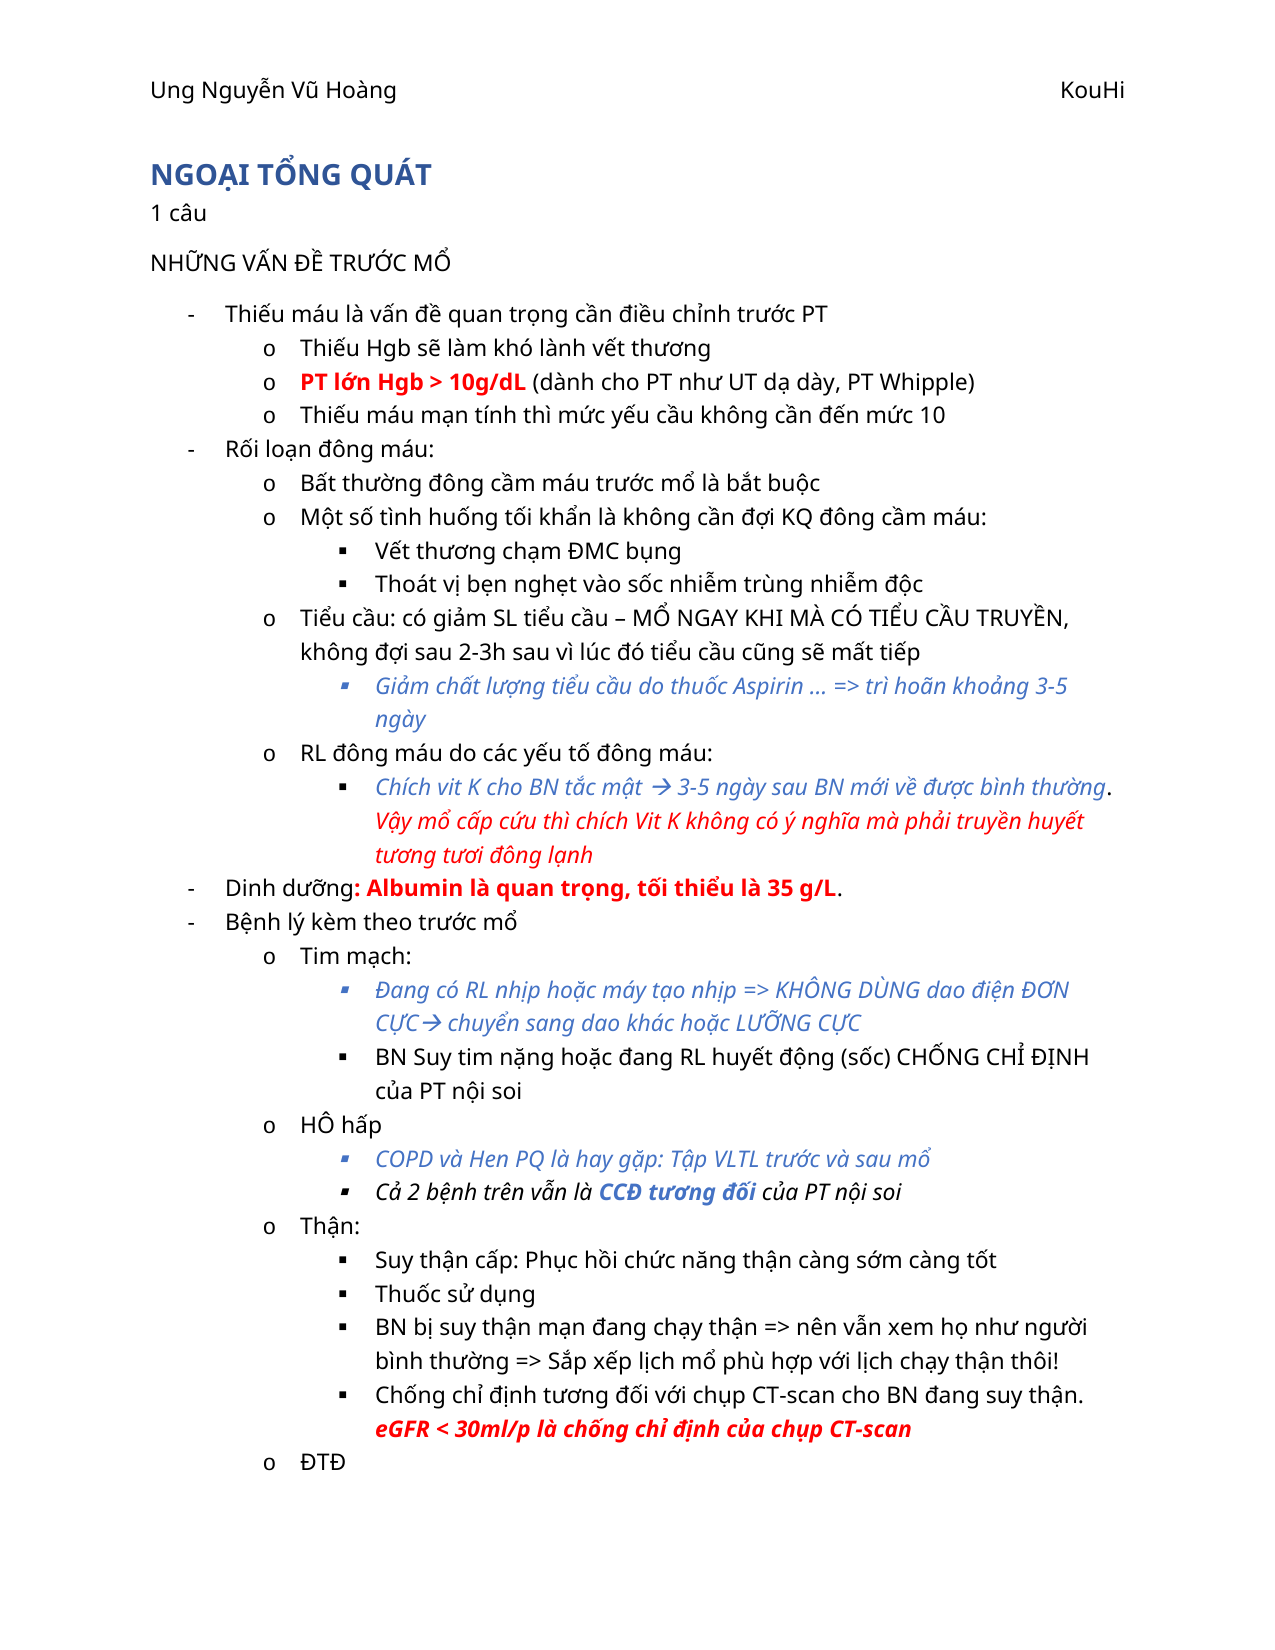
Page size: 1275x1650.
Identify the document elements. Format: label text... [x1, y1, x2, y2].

list Bất thường đông cầm máu trước mổ là bắt buộc [262, 467, 1125, 498]
list PT lớn Hgb > 10g/dL (dành cho PT như UT dạ dày, PT Whipple) [262, 365, 1125, 397]
list Tiểu cầu: có giảm SL tiểu cầu – MỔ NGAY KHI MÀ CÓ TIỂU CẦU TRUYỀN, không đợi sau 2-3h sau vì lúc đó tiểu cầu cũng sẽ mất tiếp [262, 602, 1125, 667]
list RL đông máu do các yếu tố đông máu: [262, 737, 1125, 768]
list Thiếu máu mạn tính thì mức yếu cầu không cần đến mức 10 [262, 399, 1125, 431]
list ĐTĐ [262, 1446, 1125, 1478]
list COPD và Hen PQ là hay gặp: Tập VLTL trước và sau mổ [337, 1142, 1125, 1174]
list Chống chỉ định tương đối với chụp CT-scan cho BN đang suy thận. eGFR < 30ml/p là chống chỉ định của chụp CT-scan [337, 1379, 1125, 1444]
list Vết thương chạm ĐMC bụng [337, 534, 1125, 566]
list Thoát vị bẹn nghẹt vào sốc nhiễm trùng nhiễm độc [337, 568, 1125, 599]
list Thuốc sử dụng [337, 1278, 1125, 1309]
subtitle NGOẠI TỔNG QUÁT [150, 154, 1125, 194]
list Thận: [262, 1210, 1125, 1241]
text 1 câu [150, 197, 1125, 228]
list Cả 2 bệnh trên vẫn là CCĐ tương đối của PT nội soi [337, 1176, 1125, 1207]
list Đang có RL nhịp hoặc máy tạo nhịp => KHÔNG DÙNG dao điện ĐƠN CỰC chuyển sang dao khác hoặc LƯỠNG CỰC [337, 974, 1125, 1039]
list BN Suy tim nặng hoặc đang RL huyết động (sốc) CHỐNG CHỈ ĐỊNH của PT nội soi [337, 1041, 1125, 1106]
text NHỮNG VẤN ĐỀ TRƯỚC MỔ [150, 247, 1125, 279]
list Thiếu Hgb sẽ làm khó lành vết thương [262, 332, 1125, 363]
list Giảm chất lượng tiểu cầu do thuốc Aspirin … => trì hoãn khoảng 3-5 ngày [337, 670, 1125, 735]
list Thiếu máu là vấn đề quan trọng cần điều chỉnh trước PT [187, 298, 1125, 329]
list Rối loạn đông máu: [187, 433, 1125, 464]
list Bệnh lý kèm theo trước mổ [187, 906, 1125, 937]
list Một số tình huống tối khẩn là không cần đợi KQ đông cầm máu: [262, 501, 1125, 532]
list BN bị suy thận mạn đang chạy thận => nên vẫn xem họ như người bình thường => Sắp xếp lịch mổ phù hợp với lịch chạy thận thôi! [337, 1311, 1125, 1376]
list Tim mạch: [262, 940, 1125, 971]
list Suy thận cấp: Phục hồi chức năng thận càng sớm càng tốt [337, 1244, 1125, 1275]
list Chích vit K cho BN tắc mật 3-5 ngày sau BN mới về được bình thường. Vậy mổ cấp cứu thì chích Vit K không có ý nghĩa mà phải truyền huyết tương tươi đông lạnh [337, 771, 1125, 870]
list HÔ hấp [262, 1109, 1125, 1140]
list Dinh dưỡng: Albumin là quan trọng, tối thiểu là 35 g/L. [187, 872, 1125, 903]
